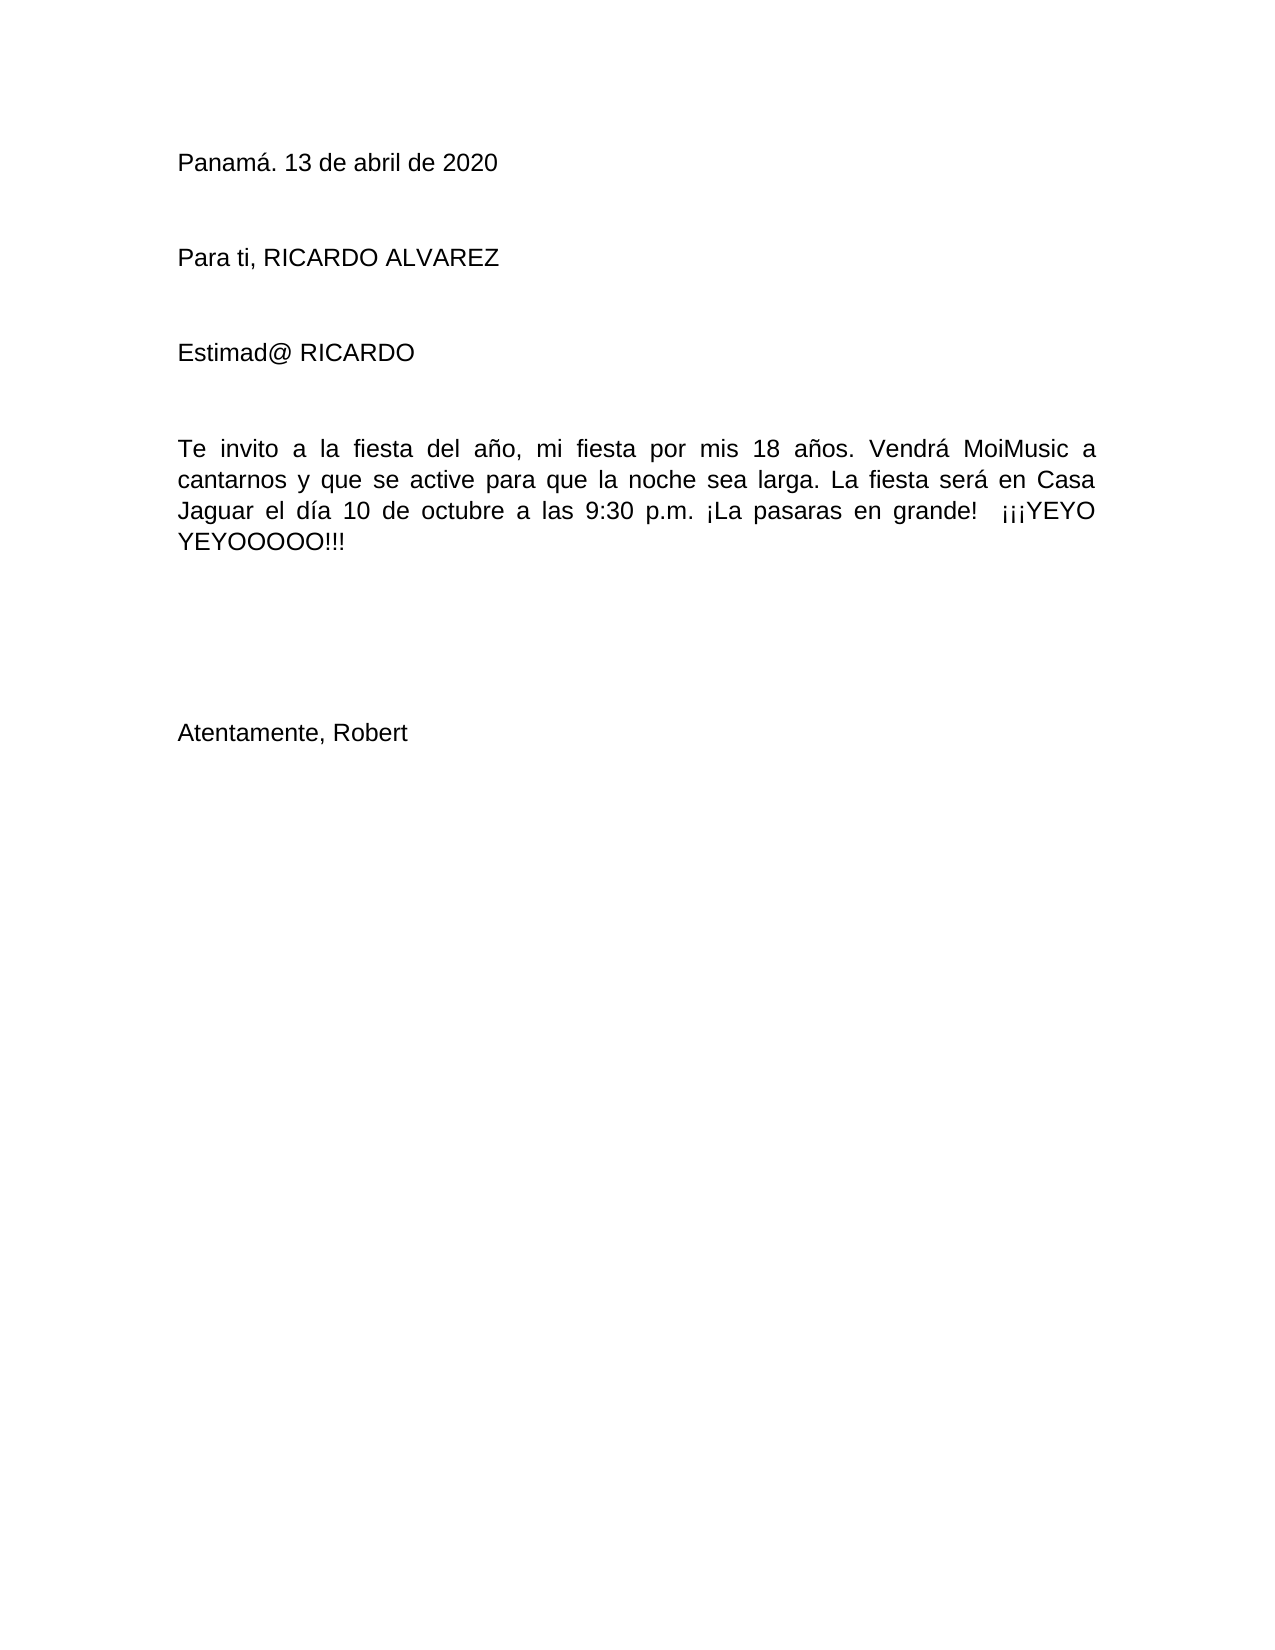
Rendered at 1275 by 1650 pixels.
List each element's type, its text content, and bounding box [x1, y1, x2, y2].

text Te invito a la fiesta del año, mi fiesta por mis 18 años. Vendrá MoiMusic a cantarnos y que se active para que la noche sea larga. La fiesta será en Casa Jaguar el día 10 de octubre a las 9:30 p.m. ¡La pasaras en grande! ¡¡¡YEYO YEYOOOOO!!! [177, 434, 1098, 556]
text Para ti, RICARDO ALVAREZ [177, 243, 1098, 272]
text Panamá. 13 de abril de 2020 [177, 148, 1098, 176]
text Estimad@ RICARDO [177, 338, 1098, 367]
text Atentamente, Robert [177, 718, 1098, 747]
